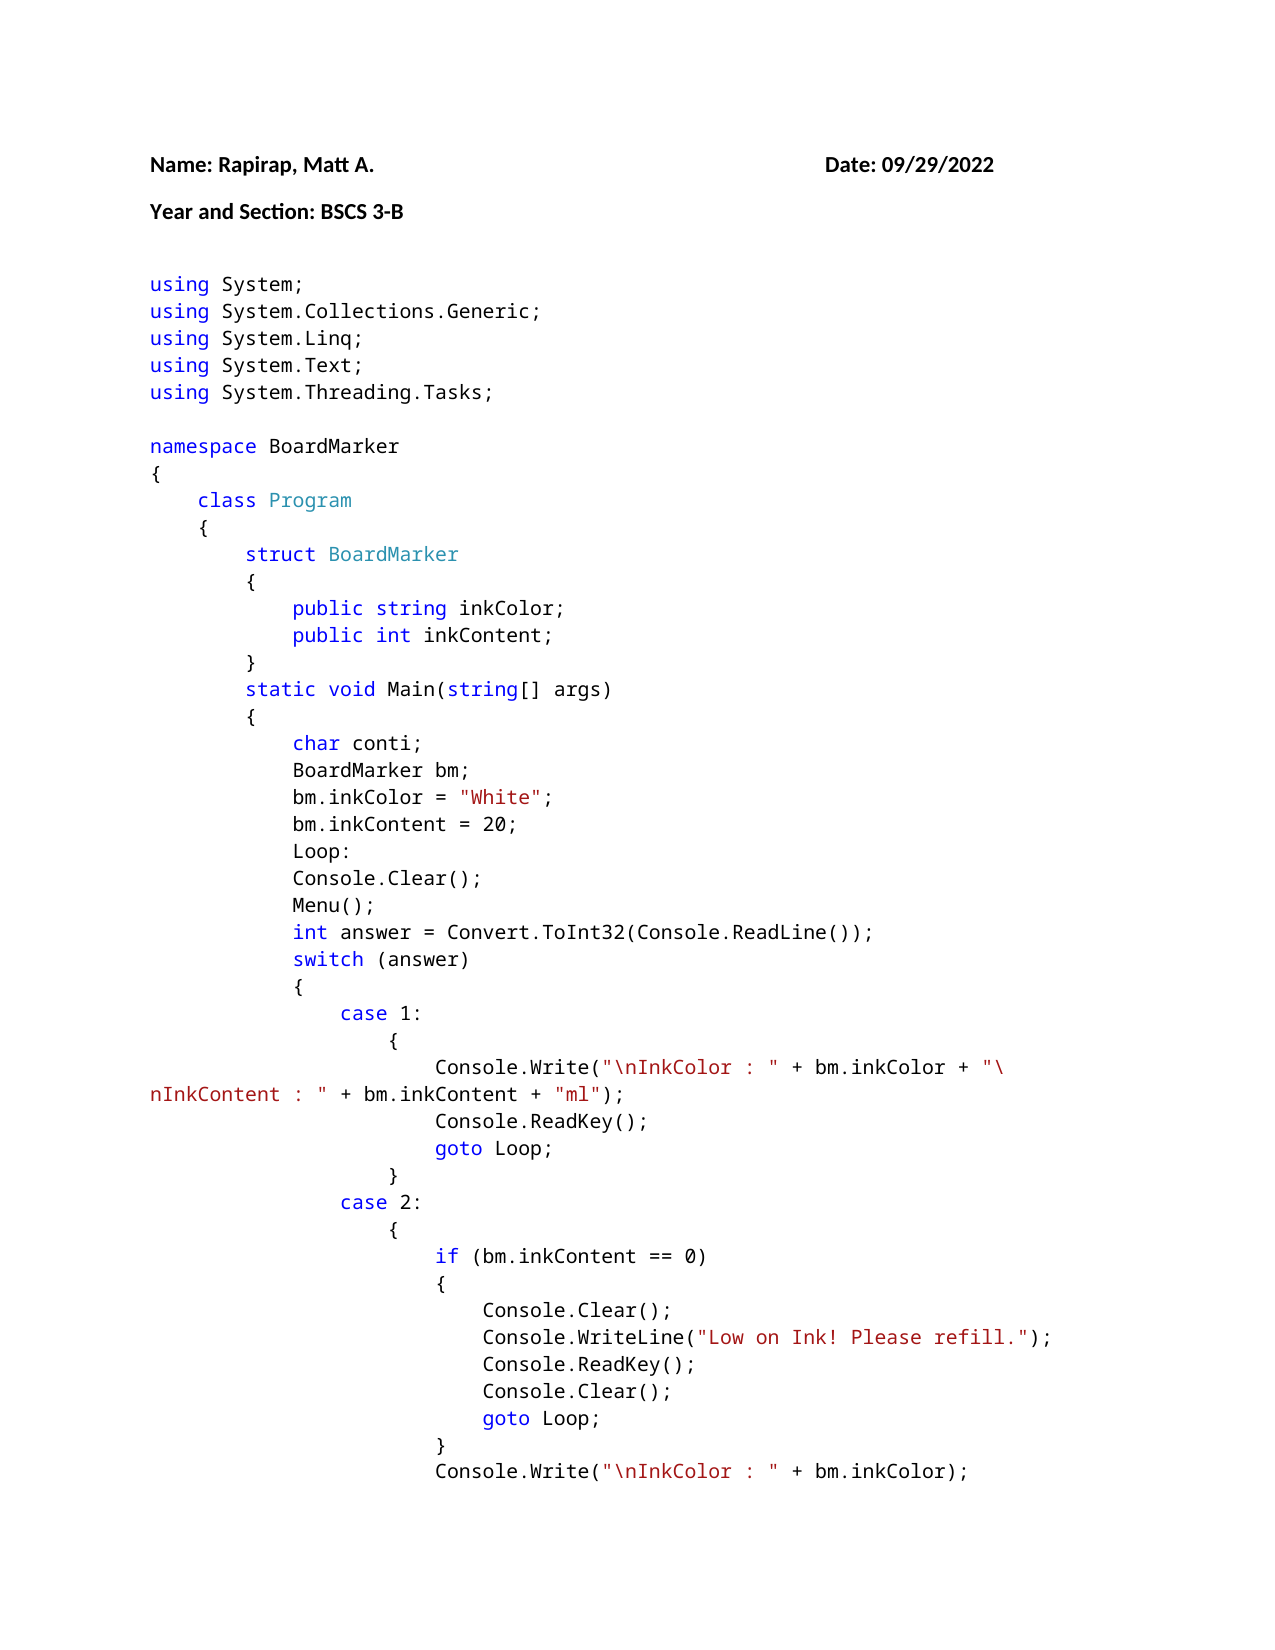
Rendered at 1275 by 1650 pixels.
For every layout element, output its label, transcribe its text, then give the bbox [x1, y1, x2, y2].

text using System.Text; [150, 352, 1125, 379]
text struct BoardMarker [150, 541, 1125, 567]
text Console.Clear(); [150, 1377, 1125, 1404]
text { [150, 567, 1125, 594]
text Menu(); [150, 891, 1125, 918]
text } [150, 648, 1125, 675]
text int answer = Convert.ToInt32(Console.ReadLine()); [150, 918, 1125, 945]
text { [150, 972, 1125, 999]
text { [150, 702, 1125, 729]
text namespace BoardMarker [150, 433, 1125, 459]
text case 2: [150, 1188, 1125, 1215]
text public int inkContent; [150, 621, 1125, 648]
text } [150, 1431, 1125, 1458]
text Console.ReadKey(); [150, 1107, 1125, 1134]
text goto Loop; [150, 1134, 1125, 1161]
text Console.Clear(); [150, 1296, 1125, 1323]
text Console.Clear(); [150, 864, 1125, 891]
text goto Loop; [150, 1404, 1125, 1431]
text { [150, 1215, 1125, 1242]
text case 1: [150, 999, 1125, 1026]
text switch (answer) [150, 945, 1125, 972]
text Console.ReadKey(); [150, 1350, 1125, 1377]
text Console.Write("\nInkColor : " + bm.inkColor); [150, 1458, 1125, 1485]
text static void Main(string[] args) [150, 675, 1125, 702]
text class Program [150, 487, 1125, 513]
text using System.Threading.Tasks; [150, 379, 1125, 406]
text { [150, 1026, 1125, 1053]
text } [150, 1161, 1125, 1188]
text Name: Rapirap, Matt A. Date: 09/29/2022 [150, 150, 1125, 178]
text char conti; [150, 729, 1125, 756]
text public string inkColor; [150, 594, 1125, 621]
text { [150, 1269, 1125, 1296]
text { [150, 459, 1125, 487]
text bm.inkColor = "White"; [150, 783, 1125, 810]
text Loop: [150, 837, 1125, 864]
text BoardMarker bm; [150, 756, 1125, 783]
text using System.Collections.Generic; [150, 298, 1125, 325]
text Console.Write("\nInkColor : " + bm.inkColor + "\nInkContent : " + bm.inkContent + "ml"); [150, 1053, 1125, 1107]
text using System; [150, 271, 1125, 298]
text if (bm.inkContent == 0) [150, 1242, 1125, 1269]
text bm.inkContent = 20; [150, 810, 1125, 837]
text using System.Linq; [150, 325, 1125, 352]
text Console.WriteLine("Low on Ink! Please refill."); [150, 1323, 1125, 1350]
text Year and Section: BSCS 3-B [150, 197, 1125, 225]
text { [150, 513, 1125, 541]
